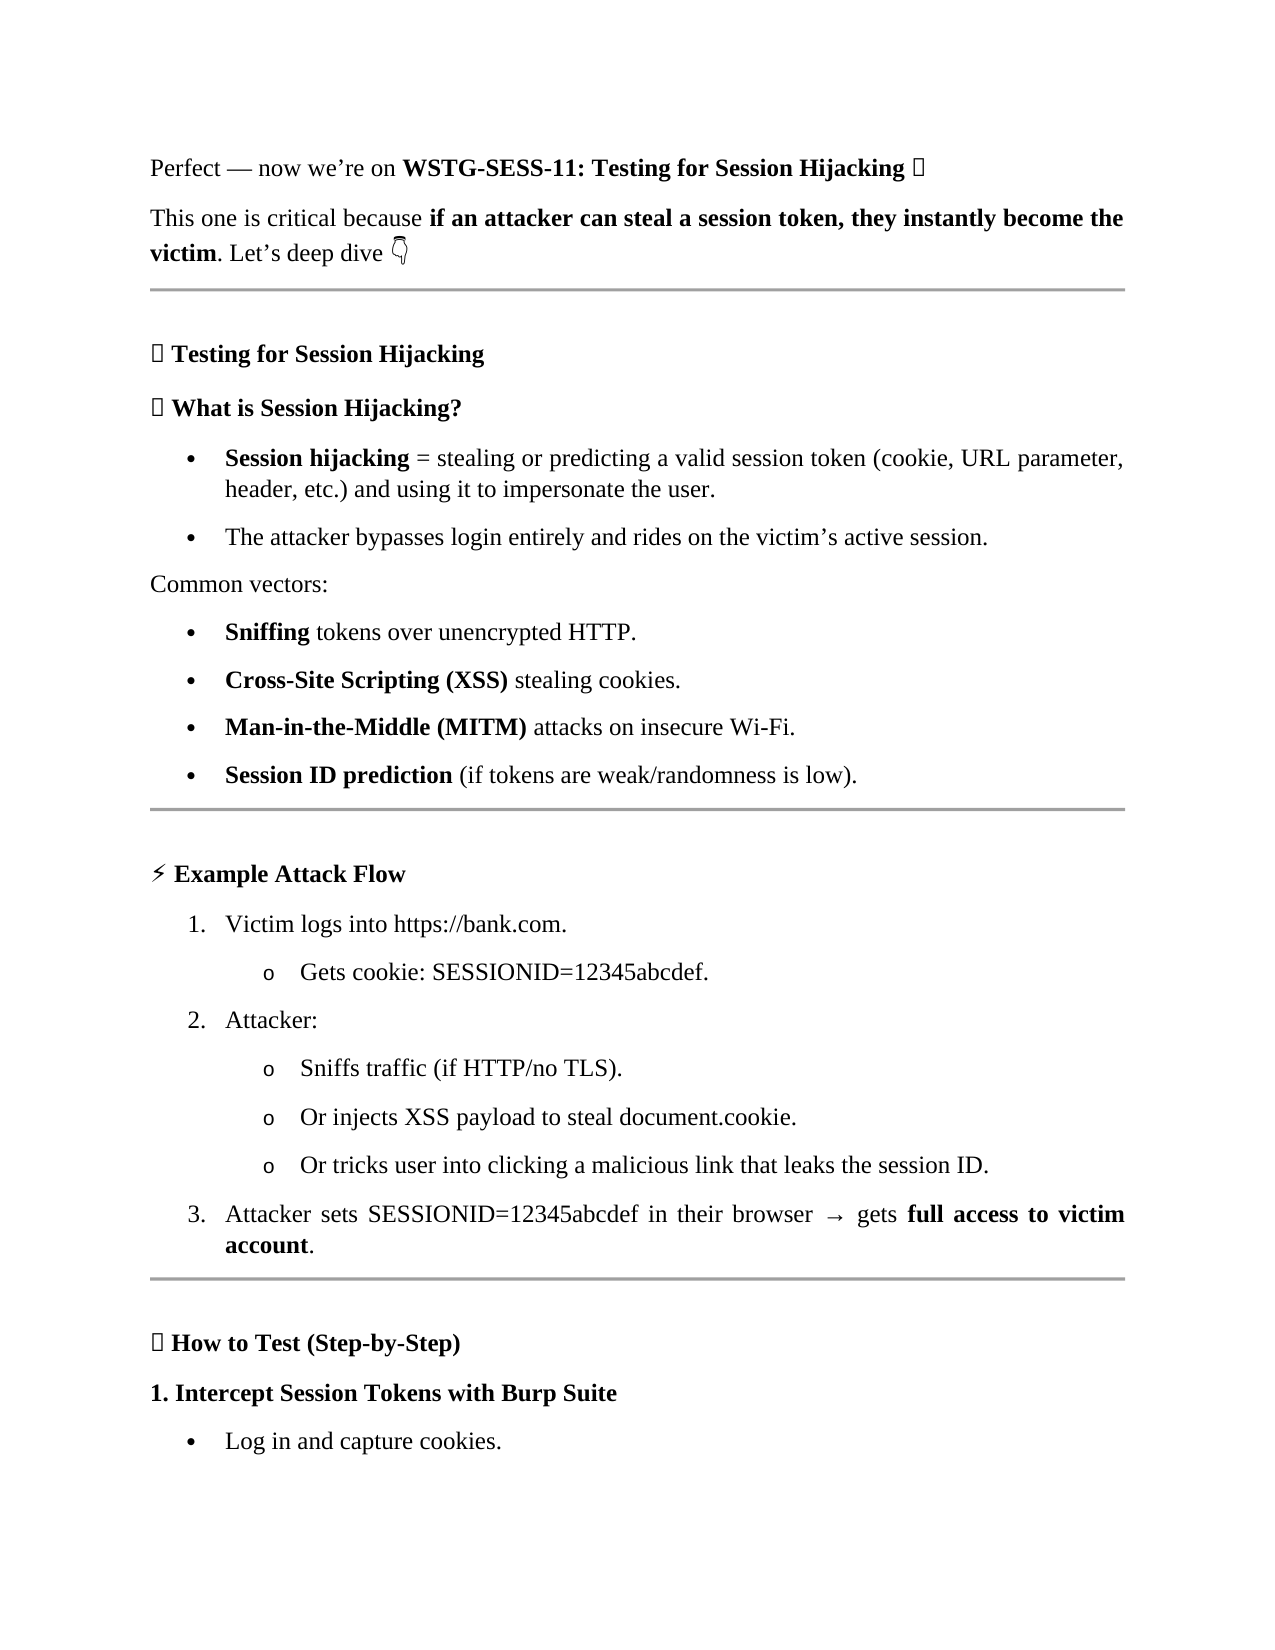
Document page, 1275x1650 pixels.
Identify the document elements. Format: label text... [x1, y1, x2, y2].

list Cross-Site Scripting (XSS) stealing cookies. [187, 665, 1125, 693]
text 🧪 Testing for Session Hijacking [150, 336, 1125, 370]
list Session ID prediction (if tokens are weak/randomness is low). [187, 760, 1125, 789]
text This one is critical because if an attacker can steal a session token, they instantly become the victim. Let’s deep dive 👇 [150, 203, 1125, 269]
list Attacker: [187, 1005, 1125, 1034]
text 1. Intercept Session Tokens with Burp Suite [150, 1378, 1125, 1407]
list Gets cookie: SESSIONID=12345abcdef. [262, 957, 1125, 986]
list Log in and capture cookies. [187, 1426, 1125, 1455]
list Attacker sets SESSIONID=12345abcdef in their browser → gets full access to victim account. [187, 1199, 1125, 1258]
list Or injects XSS payload to steal document.cookie. [262, 1102, 1125, 1131]
text Common vectors: [150, 569, 1125, 598]
list Or tricks user into clicking a malicious link that leaks the session ID. [262, 1150, 1125, 1180]
text 🔧 How to Test (Step-by-Step) [150, 1325, 1125, 1359]
list Sniffs traffic (if HTTP/no TLS). [262, 1053, 1125, 1083]
list Session hijacking = stealing or predicting a valid session token (cookie, URL parameter, header, etc.) and using it to impersonate the user. [187, 443, 1125, 503]
text ⚡ Example Attack Flow [150, 856, 1125, 890]
list Man-in-the-Middle (MITM) attacks on insecure Wi-Fi. [187, 712, 1125, 741]
list Sniffing tokens over unencrypted HTTP. [187, 617, 1125, 646]
list The attacker bypasses login entirely and rides on the victim’s active session. [187, 522, 1125, 550]
list Victim logs into https://bank.com. [187, 909, 1125, 938]
text Perfect — now we’re on WSTG-SESS-11: Testing for Session Hijacking 🔥 [150, 150, 1125, 184]
text 🔎 What is Session Hijacking? [150, 389, 1125, 423]
